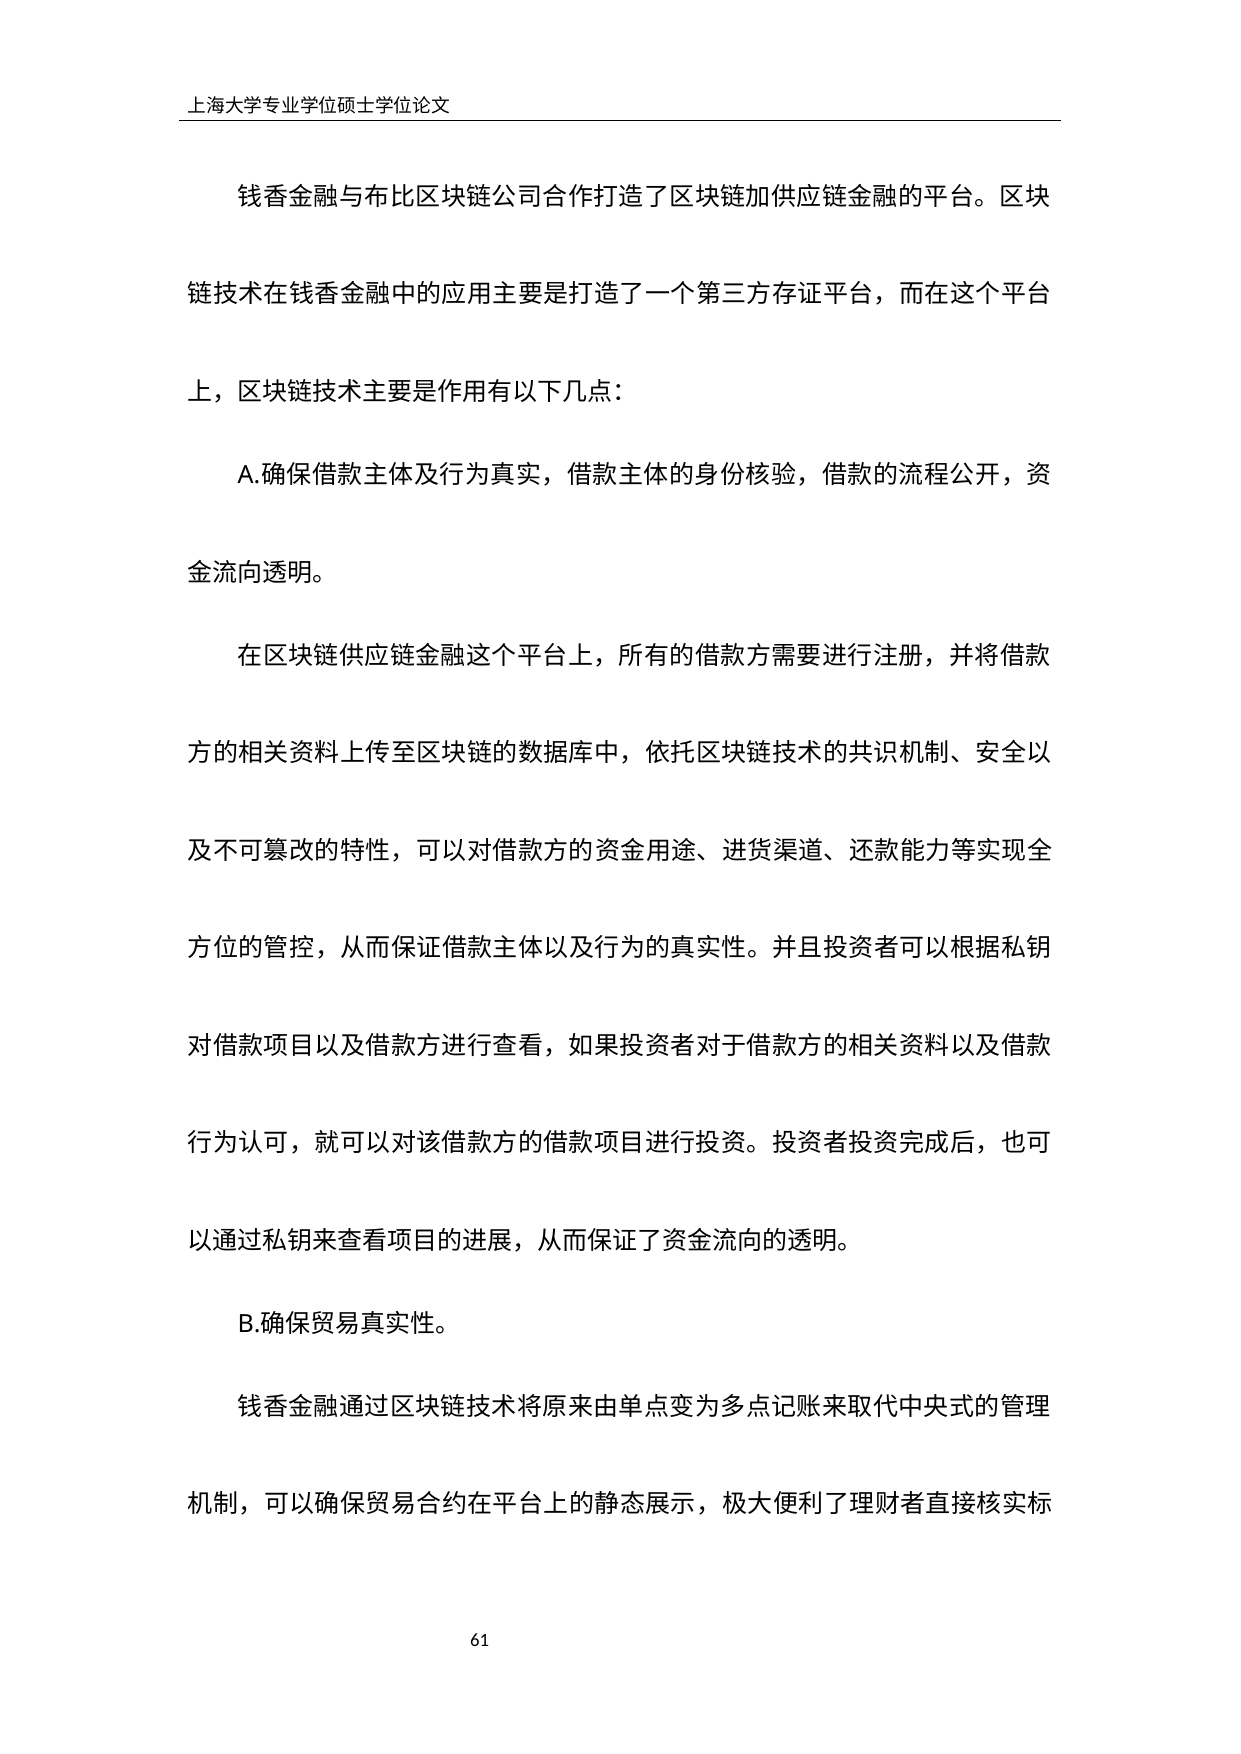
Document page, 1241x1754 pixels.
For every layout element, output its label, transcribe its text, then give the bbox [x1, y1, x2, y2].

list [187, 1372, 1053, 1534]
list 钱香金融与布比区块链公司合作打造了区块链加供应链金融的平台。区块链技术在钱香金融中的应用主要是打造了一个第三方存证平台，而在这个平台上，区块链技术主要是作用有以下几点： [187, 162, 1053, 422]
list 在区块链供应链金融这个平台上，所有的借款方需要进行注册，并将借款方的相关资料上传至区块链的数据库中，依托区块链技术的共识机制、安全以及不可篡改的特性，可以对借款方的资金用途、进货渠道、还款能力等实现全方位的管控，从而保证借款主体以及行为的真实性。并且投资者可以根据私钥对借款项目以及借款方进行查看，如果投资者对于借款方的相关资料以及借款行为认可，就可以对该借款方的借款项目进行投资。投资者投资完成后，也可以通过私钥来查看项目的进展，从而保证了资金流向的透明。 [187, 621, 1053, 1271]
list B.确保贸易真实性。 [187, 1289, 1053, 1354]
list A.确保借款主体及行为真实，借款主体的身份核验，借款的流程公开，资金流向透明。 [187, 440, 1053, 603]
